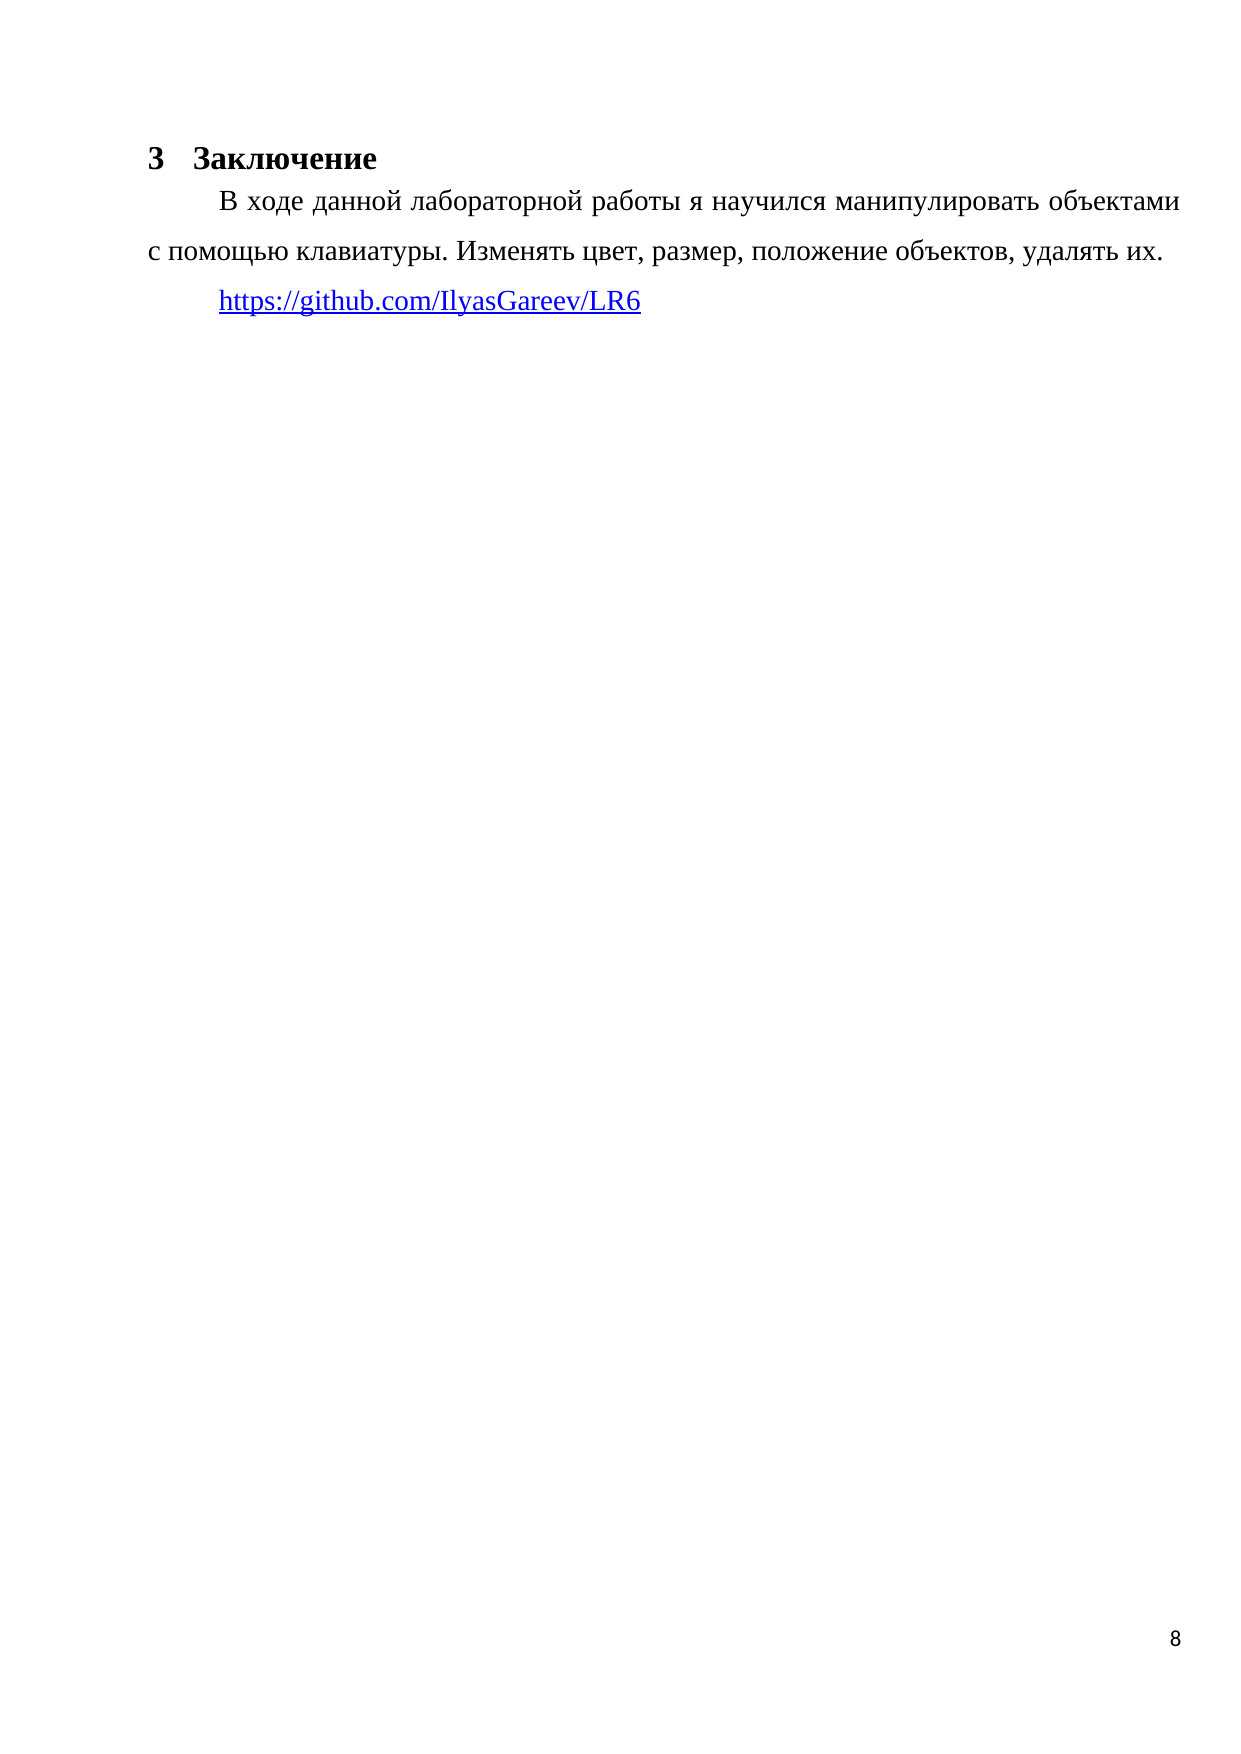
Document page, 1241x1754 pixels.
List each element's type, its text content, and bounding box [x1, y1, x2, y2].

subtitle Заключение [148, 139, 1181, 177]
text https://github.com/IlyasGareev/LR6 [148, 283, 1181, 317]
text В ходе данной лабораторной работы я научился манипулировать объектами с помощью клавиатуры. Изменять цвет, размер, положение объектов, удалять их. [148, 183, 1181, 267]
